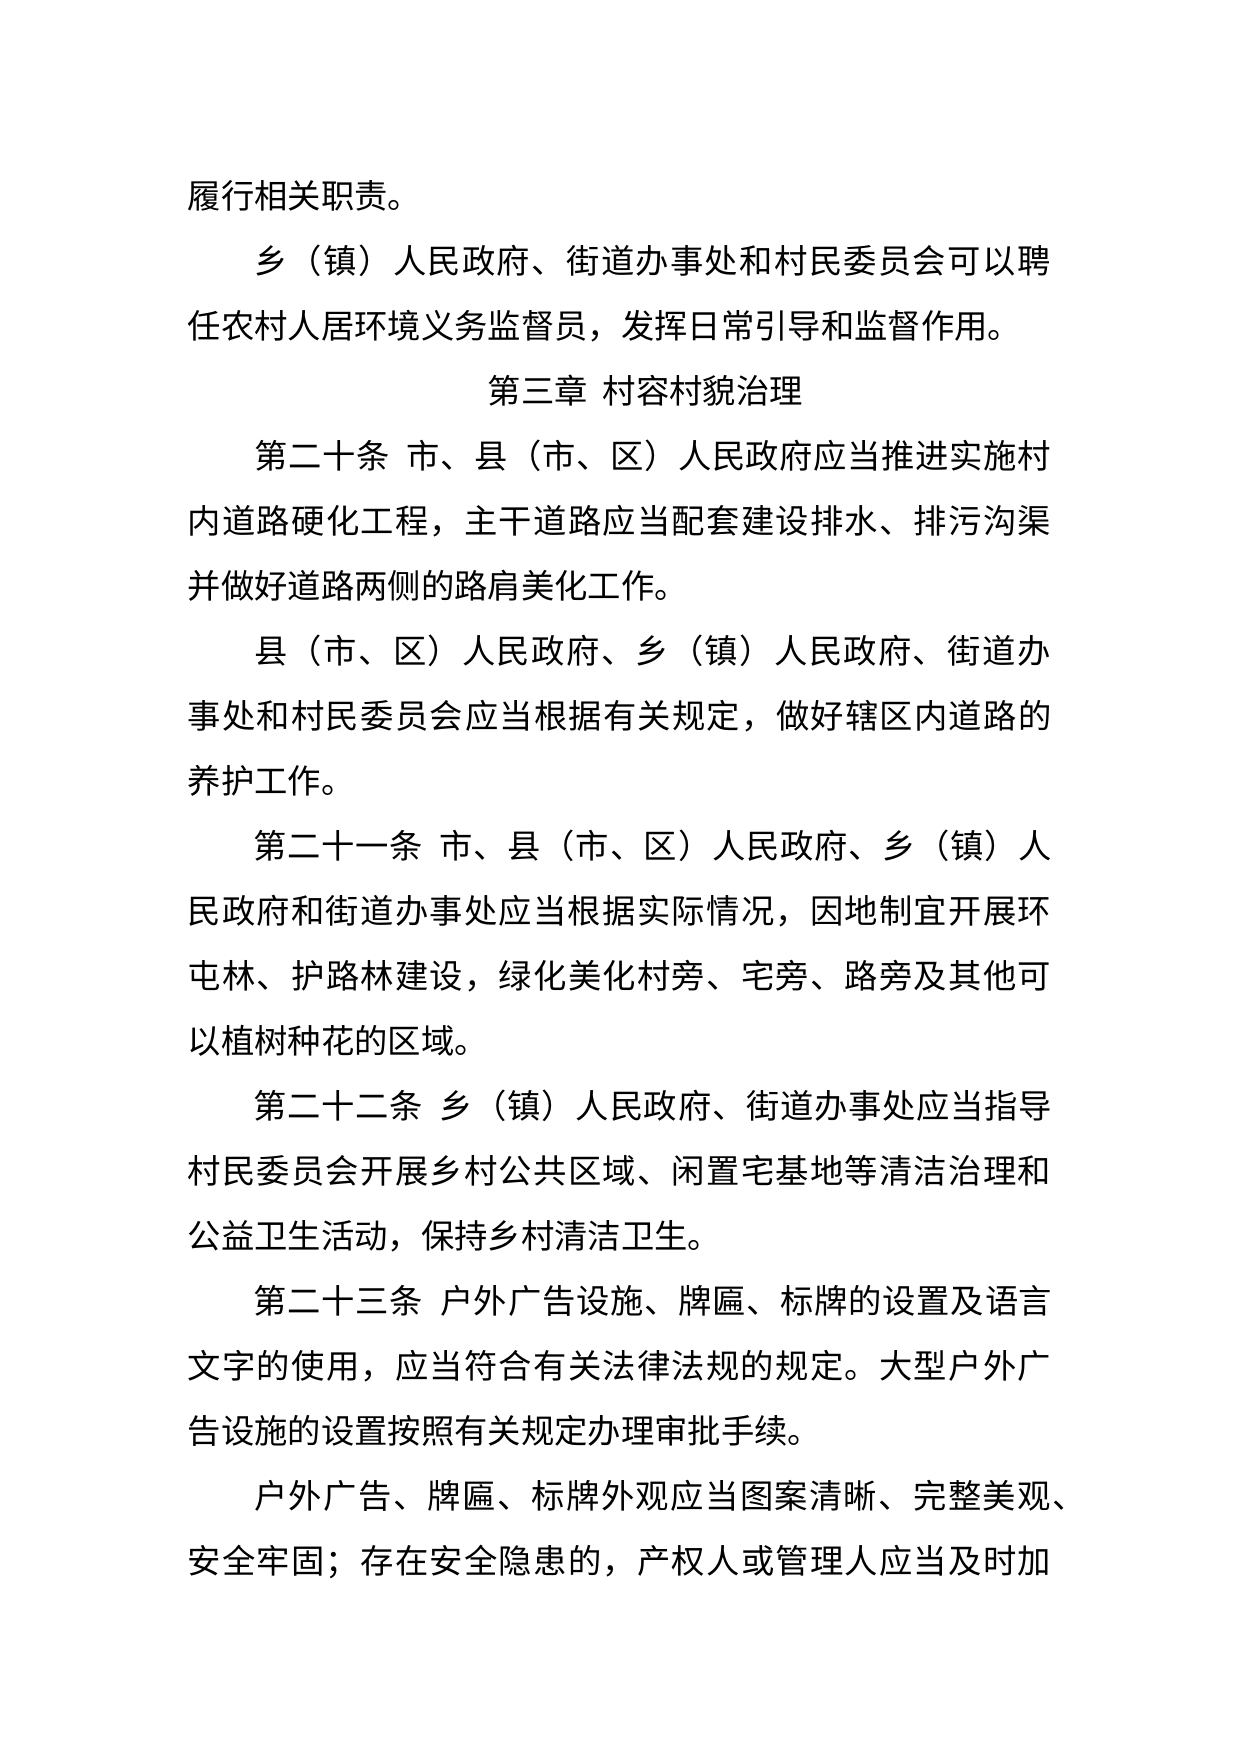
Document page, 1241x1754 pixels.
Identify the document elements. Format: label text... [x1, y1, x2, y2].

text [187, 162, 1053, 227]
text 第三章 村容村貌治理 [187, 357, 1053, 422]
text 第二十二条 乡（镇）人民政府、街道办事处应当指导村民委员会开展乡村公共区域、闲置宅基地等清洁治理和公益卫生活动，保持乡村清洁卫生。 [187, 1072, 1053, 1267]
text 县（市、区）人民政府、乡（镇）人民政府、街道办事处和村民委员会应当根据有关规定，做好辖区内道路的养护工作。 [187, 617, 1053, 812]
text 第二十一条 市、县（市、区）人民政府、乡（镇）人民政府和街道办事处应当根据实际情况，因地制宜开展环屯林、护路林建设，绿化美化村旁、宅旁、路旁及其他可以植树种花的区域。 [187, 812, 1053, 1072]
text 第二十条 市、县（市、区）人民政府应当推进实施村内道路硬化工程，主干道路应当配套建设排水、排污沟渠，并做好道路两侧的路肩美化工作。 [187, 422, 1053, 617]
text 第二十三条 户外广告设施、牌匾、标牌的设置及语言文字的使用，应当符合有关法律法规的规定。大型户外广告设施的设置按照有关规定办理审批手续。 [187, 1267, 1053, 1462]
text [187, 1462, 1053, 1592]
text 乡（镇）人民政府、街道办事处和村民委员会可以聘任农村人居环境义务监督员，发挥日常引导和监督作用。 [187, 227, 1053, 357]
